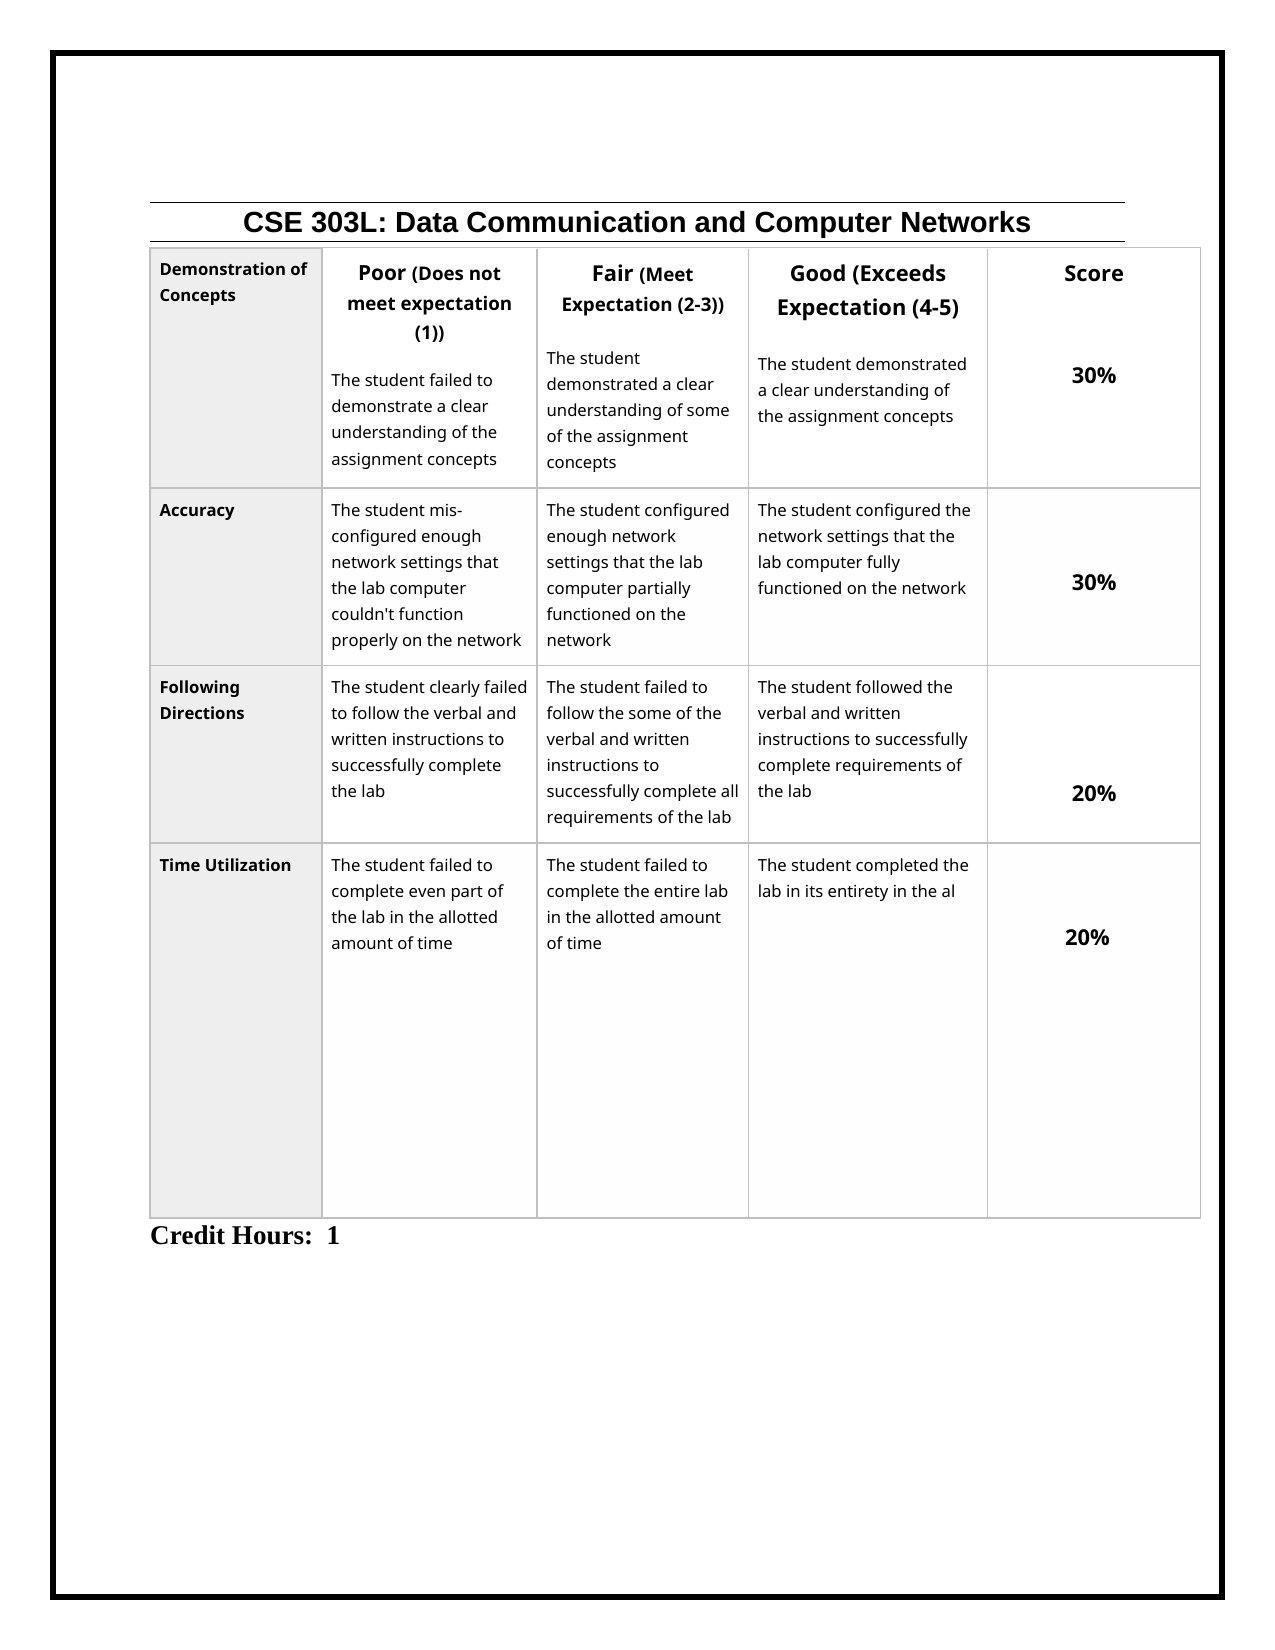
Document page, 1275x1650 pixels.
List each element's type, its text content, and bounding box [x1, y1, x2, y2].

table_header Demonstration of Concepts [151, 249, 321, 487]
text Credit Hours: 1 [150, 1219, 1125, 1250]
table_cell The student configured enough network settings that the lab computer partially functioned on the network [538, 489, 748, 665]
table_cell Following Directions [151, 666, 321, 842]
table_cell The student failed to complete the entire lab in the allotted amount of time [538, 844, 748, 1217]
table_cell The student failed to follow the some of the verbal and written instructions to successfully complete all requirements of the lab [538, 666, 748, 842]
table_cell Time Utilization [151, 844, 321, 1217]
table_cell The student mis-configured enough network settings that the lab computer couldn't function properly on the network [323, 489, 536, 665]
table_header Score 30% [988, 248, 1200, 487]
table_cell 20% [988, 844, 1200, 1217]
table_cell The student completed the lab in its entirety in the al [749, 844, 987, 1217]
table_cell The student clearly failed to follow the verbal and written instructions to successfully complete the lab [323, 666, 536, 842]
text CSE 303L: Data Communication and Computer Networks [150, 203, 1125, 241]
table_header Good (Exceeds Expectation (4-5) The student demonstrated a clear understanding of the assignment concepts [749, 248, 987, 487]
table_header Fair (Meet Expectation (2-3)) The student demonstrated a clear understanding of some of the assignment concepts [538, 248, 748, 487]
table_cell Accuracy [151, 489, 321, 665]
table_cell The student configured the network settings that the lab computer fully functioned on the network [749, 489, 987, 665]
table_cell 30% [988, 489, 1200, 665]
table_cell 20% [988, 666, 1200, 842]
table_header Poor (Does not meet expectation (1)) The student failed to demonstrate a clear understanding of the assignment concepts [323, 248, 537, 487]
table_cell The student followed the verbal and written instructions to successfully complete requirements of the lab [749, 666, 987, 842]
table_cell The student failed to complete even part of the lab in the allotted amount of time [323, 844, 536, 1217]
